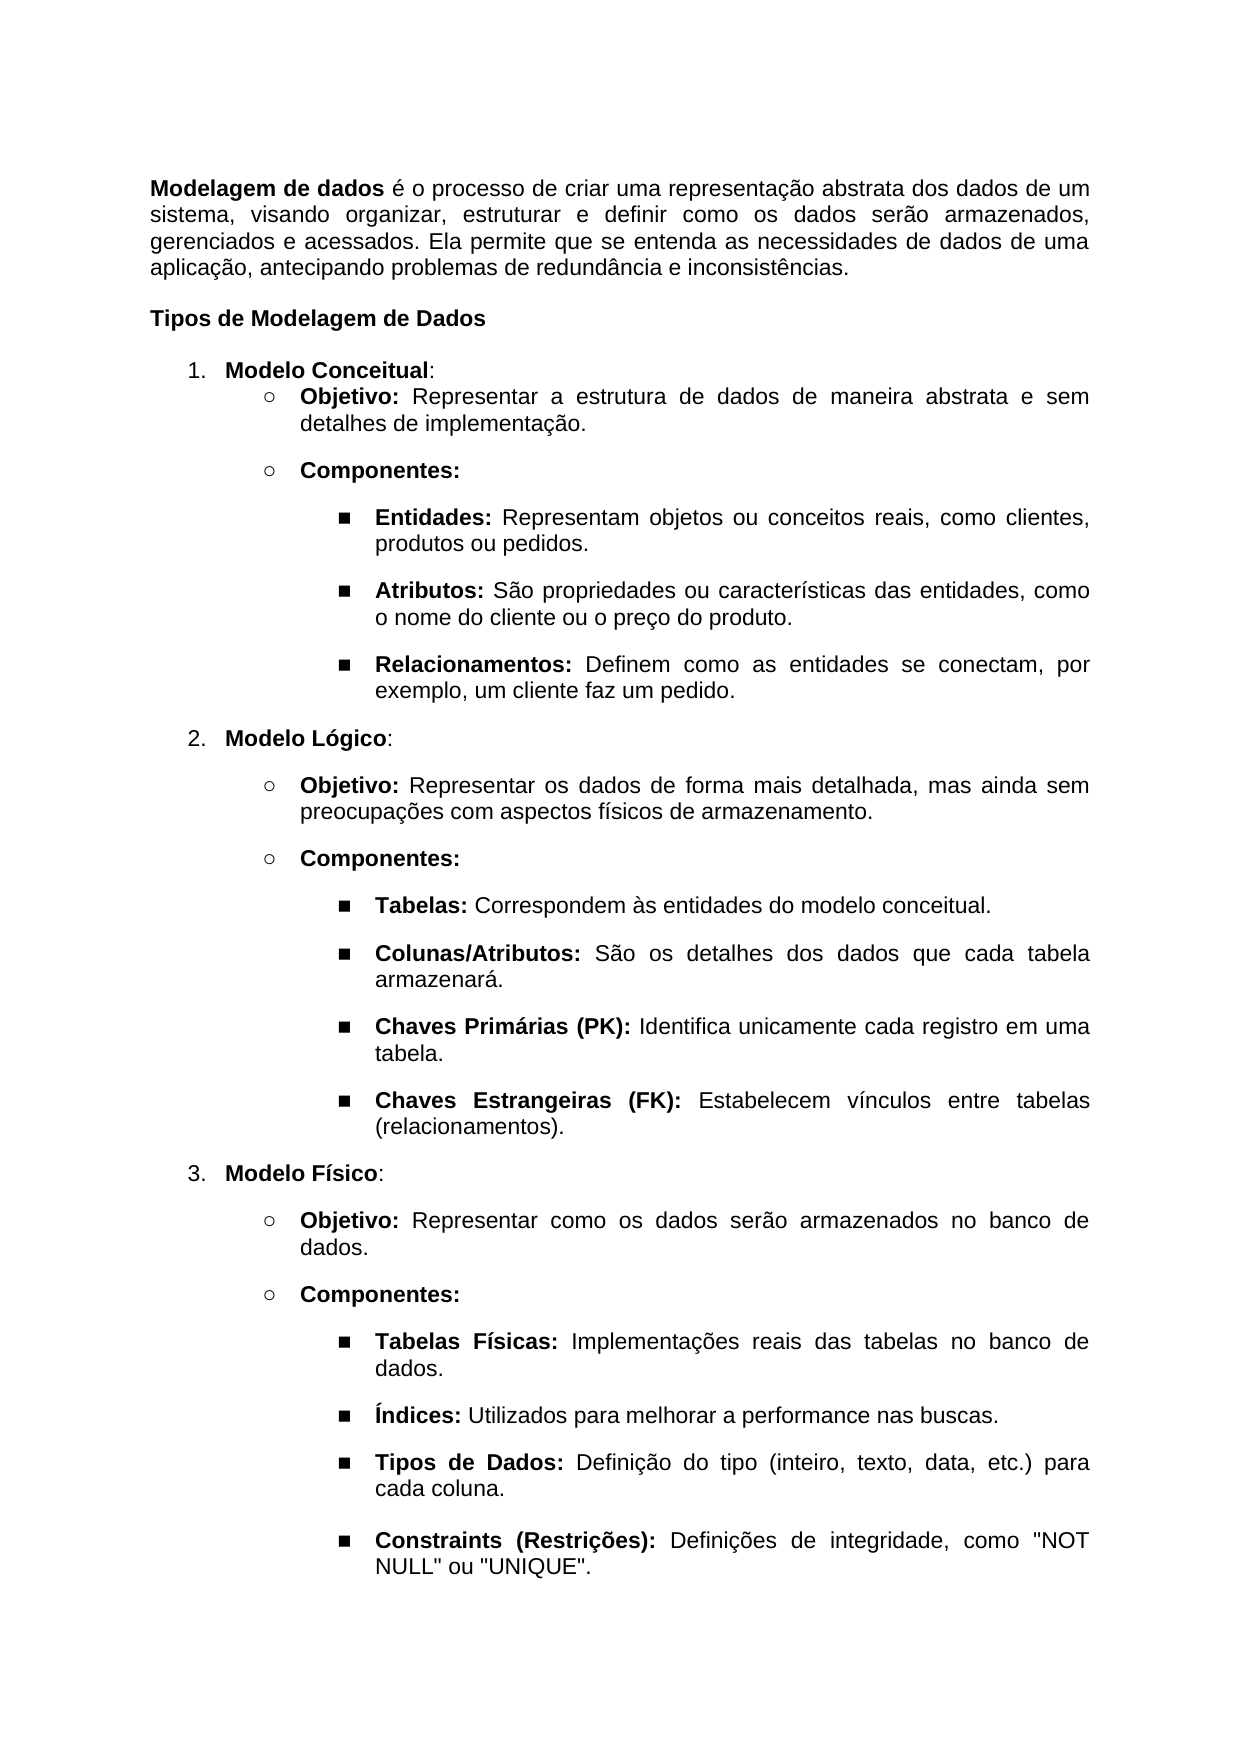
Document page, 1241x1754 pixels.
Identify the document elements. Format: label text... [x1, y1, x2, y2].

list Modelo Lógico: [187, 724, 1090, 751]
list Objetivo: Representar como os dados serão armazenados no banco de dados. [262, 1207, 1090, 1260]
list Chaves Primárias (PK): Identifica unicamente cada registro em uma tabela. [337, 1013, 1090, 1066]
list Componentes: [262, 1281, 1090, 1307]
list Objetivo: Representar a estrutura de dados de maneira abstrata e sem detalhes de implementação. [262, 383, 1090, 436]
list Relacionamentos: Definem como as entidades se conectam, por exemplo, um cliente faz um pedido. [337, 651, 1090, 704]
list Atributos: São propriedades ou características das entidades, como o nome do cliente ou o preço do produto. [337, 577, 1090, 630]
list Tabelas Físicas: Implementações reais das tabelas no banco de dados. [337, 1328, 1090, 1381]
subtitle Tipos de Modelagem de Dados [150, 305, 1090, 332]
list Chaves Estrangeiras (FK): Estabelecem vínculos entre tabelas (relacionamentos). [337, 1087, 1090, 1139]
list Componentes: [262, 457, 1090, 483]
list Objetivo: Representar os dados de forma mais detalhada, mas ainda sem preocupações com aspectos físicos de armazenamento. [262, 772, 1090, 824]
list Colunas/Atributos: São os detalhes dos dados que cada tabela armazenará. [337, 939, 1090, 992]
text Modelagem de dados é o processo de criar uma representação abstrata dos dados de um sistema, visando organizar, estruturar e definir como os dados serão armazenados, gerenciados e acessados. Ela permite que se entenda as necessidades de dados de uma aplicação, antecipando problemas de redundância e inconsistências. [150, 175, 1090, 280]
list Constraints (Restrições): Definições de integridade, como "NOT NULL" ou "UNIQUE". [337, 1527, 1090, 1579]
list Tipos de Dados: Definição do tipo (inteiro, texto, data, etc.) para cada coluna. [337, 1449, 1090, 1502]
list Entidades: Representam objetos ou conceitos reais, como clientes, produtos ou pedidos. [337, 504, 1090, 557]
list Componentes: [262, 845, 1090, 872]
list Modelo Conceitual: [187, 357, 1090, 383]
list Tabelas: Correspondem às entidades do modelo conceitual. [337, 892, 1090, 919]
list Índices: Utilizados para melhorar a performance nas buscas. [337, 1402, 1090, 1428]
list Modelo Físico: [187, 1160, 1090, 1187]
